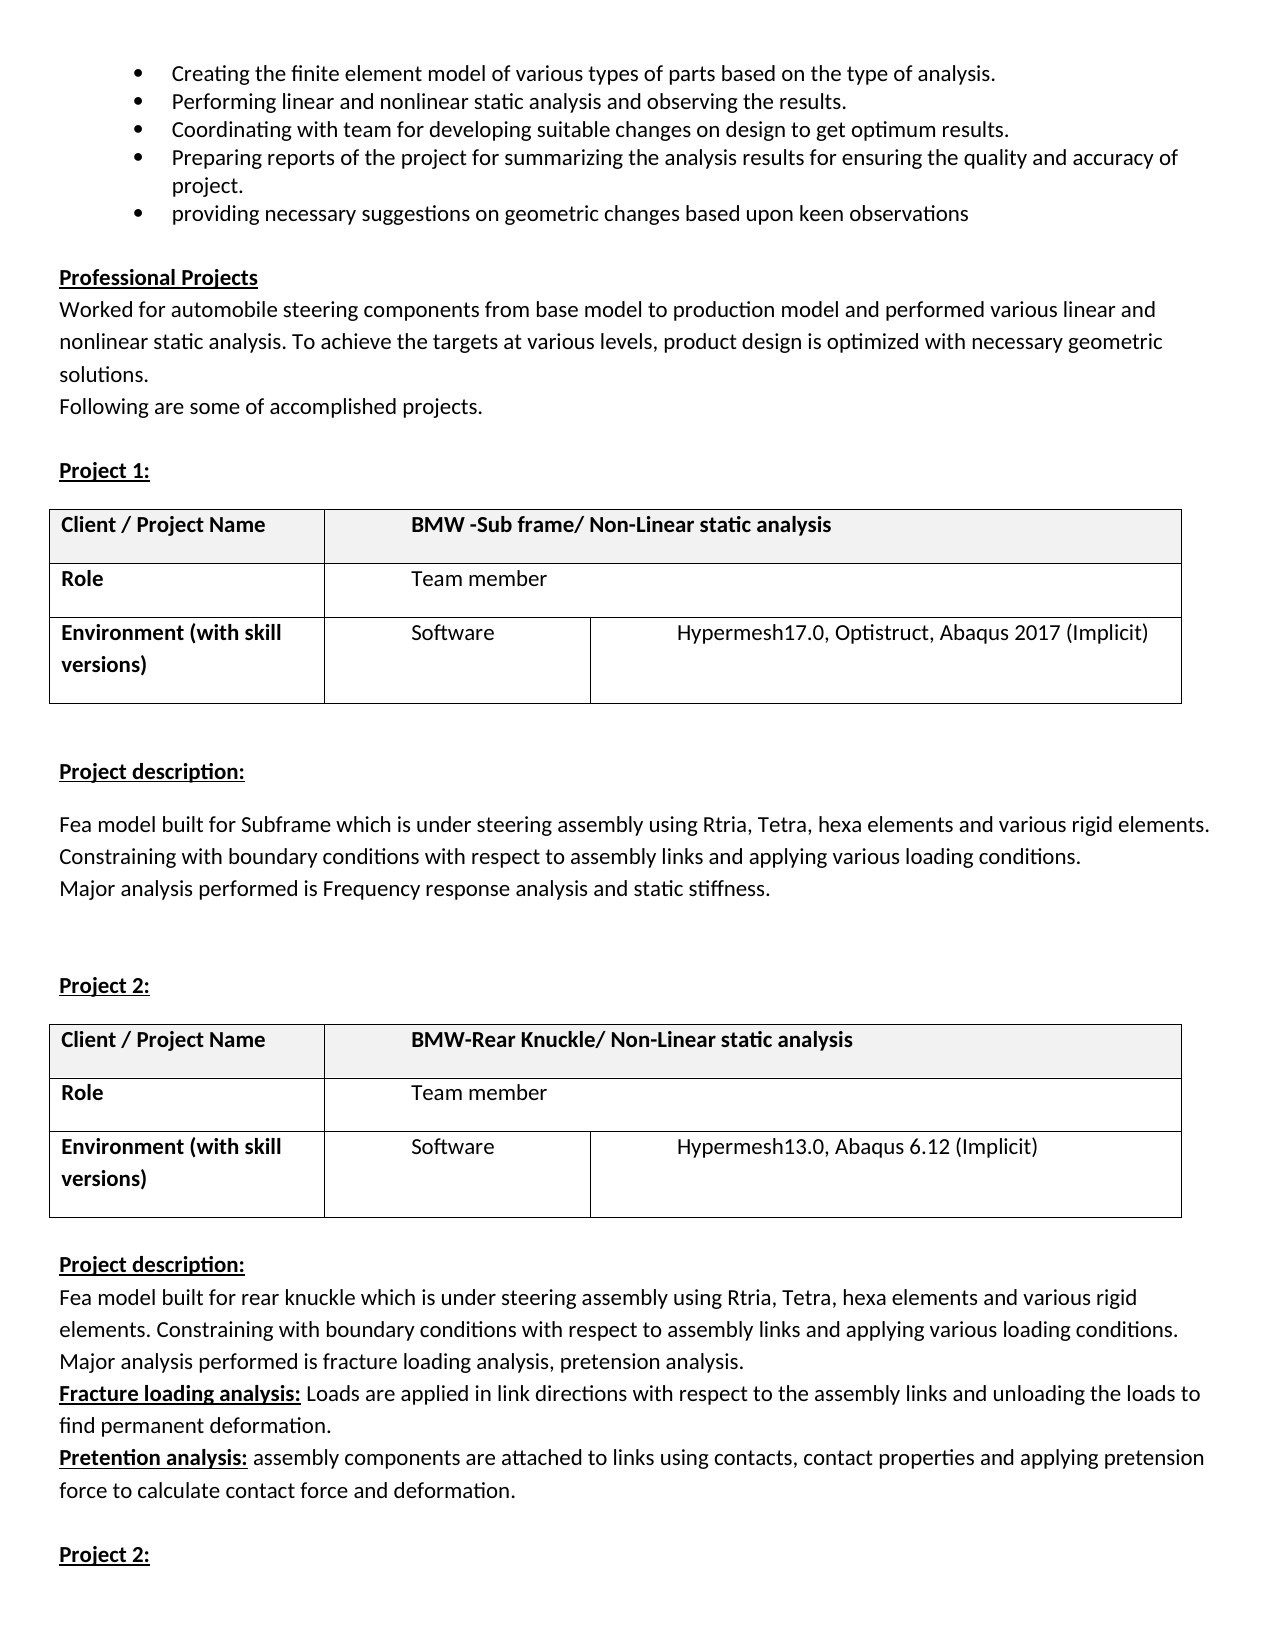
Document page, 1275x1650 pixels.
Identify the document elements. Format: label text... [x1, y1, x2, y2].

table_cell Environment (with skill versions) [50, 618, 324, 703]
list Project 2: [59, 971, 1216, 999]
list providing necessary suggestions on geometric changes based upon keen observations [134, 199, 1216, 227]
table_cell Team member [325, 1079, 1181, 1131]
list Fea model built for rear knuckle which is under steering assembly using Rtria, Tetra, hexa elements and various rigid elements. Constraining with boundary conditions with respect to assembly links and applying various loading conditions. [59, 1283, 1216, 1343]
list Project 2: [59, 1540, 1216, 1568]
list Preparing reports of the project for summarizing the analysis results for ensuring the quality and accuracy of project. [134, 143, 1216, 199]
list Fea model built for Subframe which is under steering assembly using Rtria, Tetra, hexa elements and various rigid elements. Constraining with boundary conditions with respect to assembly links and applying various loading conditions. [59, 810, 1216, 870]
table_cell Software [325, 618, 590, 703]
table_cell Team member [325, 564, 1181, 617]
table_header BMW-Rear Knuckle/ Non-Linear static analysis [325, 1025, 1181, 1077]
list Following are some of accomplished projects. [59, 392, 1216, 420]
text Project description: [59, 757, 1216, 785]
list Coordinating with team for developing suitable changes on design to get optimum results. [134, 115, 1216, 143]
table_header Client / Project Name [50, 1025, 324, 1077]
table_cell Role [50, 1079, 324, 1131]
table_cell Role [50, 564, 324, 617]
table_cell Software [325, 1132, 590, 1217]
table_header Client / Project Name [50, 510, 324, 563]
list Project description: [59, 1250, 1216, 1278]
list Major analysis performed is fracture loading analysis, pretension analysis. [59, 1347, 1216, 1375]
list Project 1: [59, 456, 1216, 484]
list Professional Projects [59, 263, 1216, 291]
list Worked for automobile steering components from base model to production model and performed various linear and nonlinear static analysis. To achieve the targets at various levels, product design is optimized with necessary geometric solutions. [59, 295, 1216, 388]
list Fracture loading analysis: Loads are applied in link directions with respect to the assembly links and unloading the loads to find permanent deformation. [59, 1379, 1216, 1439]
list Creating the finite element model of various types of parts based on the type of analysis. [134, 59, 1216, 87]
table_cell Environment (with skill versions) [50, 1132, 324, 1217]
list Performing linear and nonlinear static analysis and observing the results. [134, 87, 1216, 115]
list Pretention analysis: assembly components are attached to links using contacts, contact properties and applying pretension force to calculate contact force and deformation. [59, 1443, 1216, 1504]
list Major analysis performed is Frequency response analysis and static stiffness. [59, 874, 1216, 902]
table_cell Hypermesh13.0, Abaqus 6.12 (Implicit) [591, 1132, 1181, 1217]
table_cell Hypermesh17.0, Optistruct, Abaqus 2017 (Implicit) [591, 618, 1181, 703]
table_header BMW -Sub frame/ Non-Linear static analysis [325, 510, 1181, 563]
